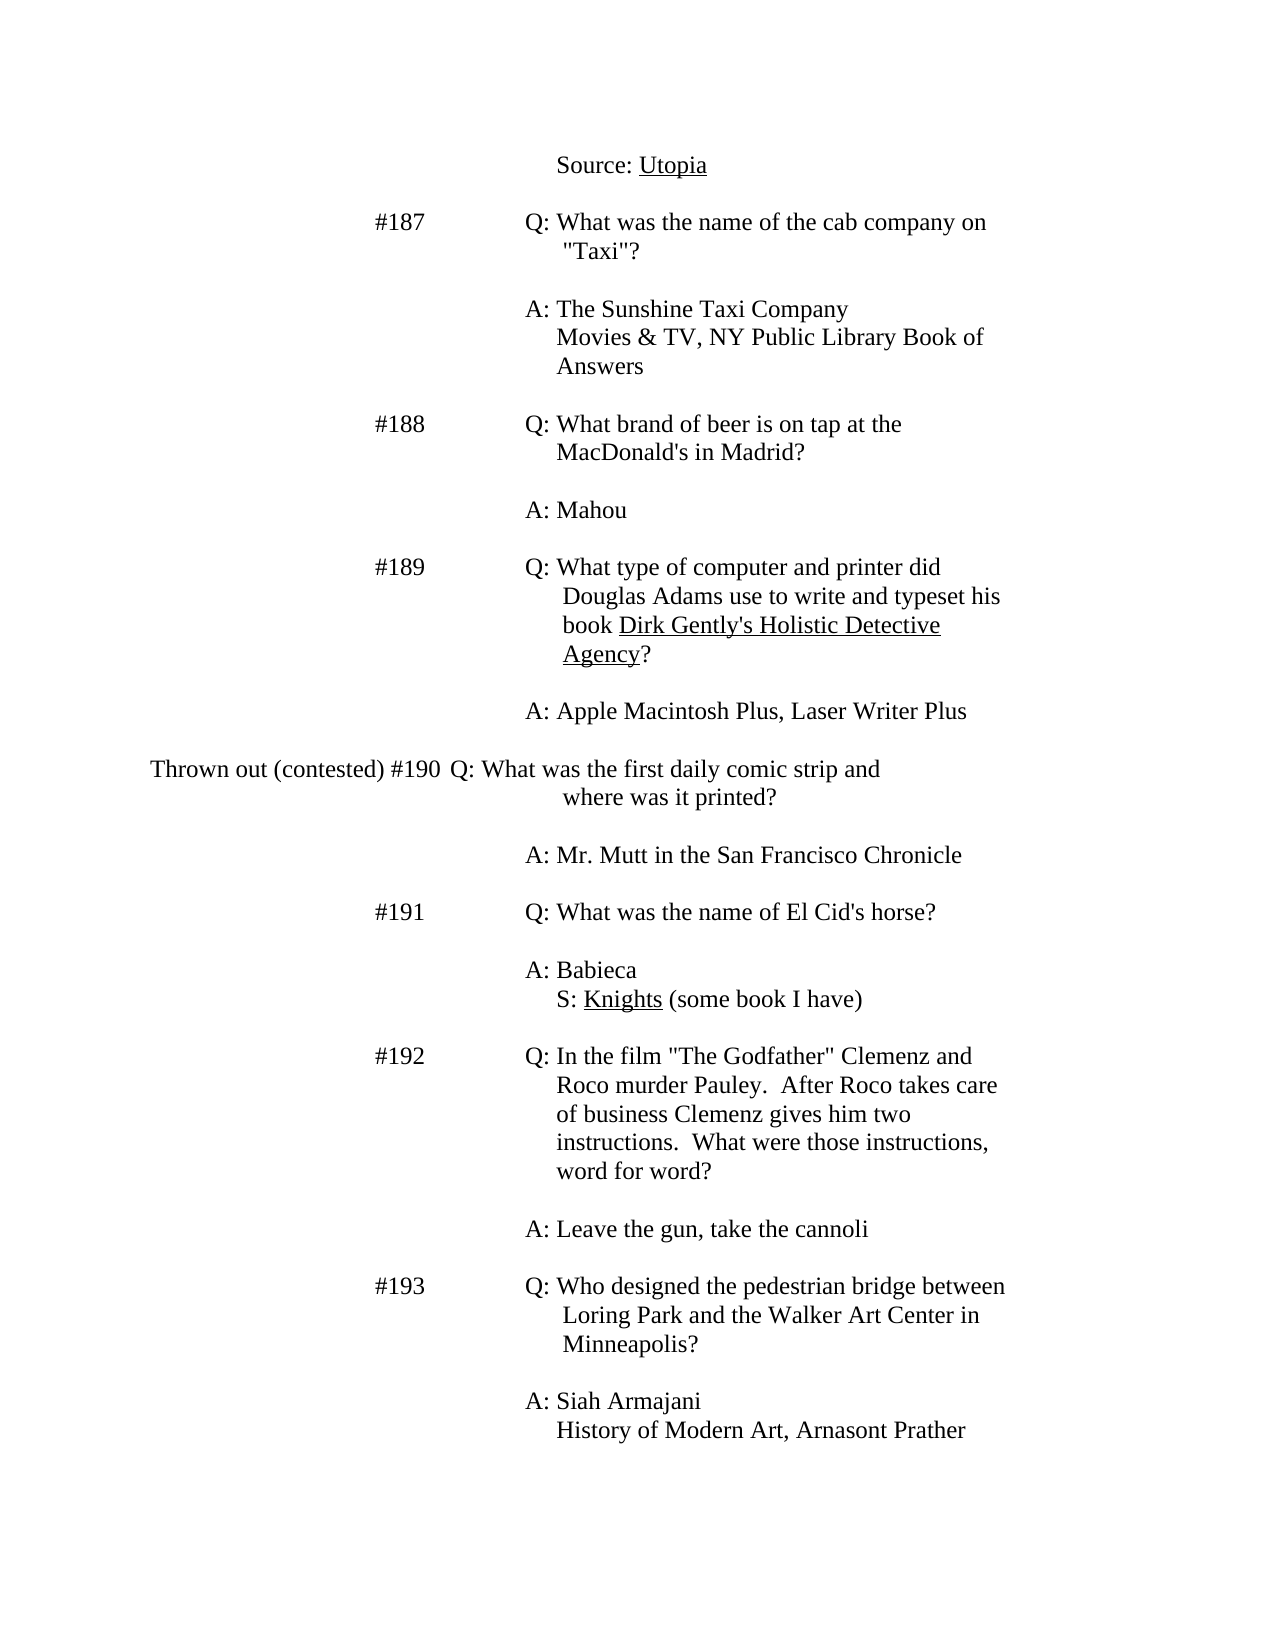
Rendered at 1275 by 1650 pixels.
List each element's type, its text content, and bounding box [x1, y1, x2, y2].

text #193 Q: Who designed the pedestrian bridge between [300, 1271, 1125, 1300]
text #188 Q: What brand of beer is on tap at the [300, 409, 1125, 437]
text Loring Park and the Walker Art Center in [150, 1300, 1125, 1329]
text MacDonald's in Madrid? [150, 437, 1125, 466]
text A: Siah Armajani [150, 1386, 1125, 1415]
text #191 Q: What was the name of El Cid's horse? [300, 897, 1125, 926]
text Agency? [150, 639, 1125, 667]
text word for word? [150, 1156, 1125, 1185]
text A: The Sunshine Taxi Company [150, 294, 1125, 322]
text "Taxi"? [150, 236, 1125, 265]
text A: Apple Macintosh Plus, Laser Writer Plus [150, 696, 1125, 725]
text Douglas Adams use to write and typeset his [150, 581, 1125, 610]
text Minneapolis? [150, 1329, 1125, 1357]
text #189 Q: What type of computer and printer did [300, 552, 1125, 581]
text Roco murder Pauley. After Roco takes care [150, 1070, 1125, 1099]
text where was it printed? [150, 782, 1125, 811]
text #192 Q: In the film "The Godfather" Clemenz and [300, 1041, 1125, 1070]
text of business Clemenz gives him two [150, 1099, 1125, 1127]
text Answers [150, 351, 1125, 380]
text A: Babieca [150, 955, 1125, 984]
text A: Mr. Mutt in the San Francisco Chronicle [150, 840, 1125, 869]
text book Dirk Gently's Holistic Detective [150, 610, 1125, 639]
text instructions. What were those instructions, [150, 1127, 1125, 1156]
text History of Modern Art, Arnasont Prather [150, 1415, 1125, 1444]
text Thrown out (contested) #190 Q: What was the first daily comic strip and [150, 754, 1125, 782]
text A: Leave the gun, take the cannoli [150, 1214, 1125, 1242]
text A: Mahou [150, 495, 1125, 524]
text Movies & TV, NY Public Library Book of [150, 322, 1125, 351]
text S: Knights (some book I have) [150, 984, 1125, 1012]
text Source: Utopia [150, 150, 1125, 179]
text #187 Q: What was the name of the cab company on [300, 207, 1125, 236]
